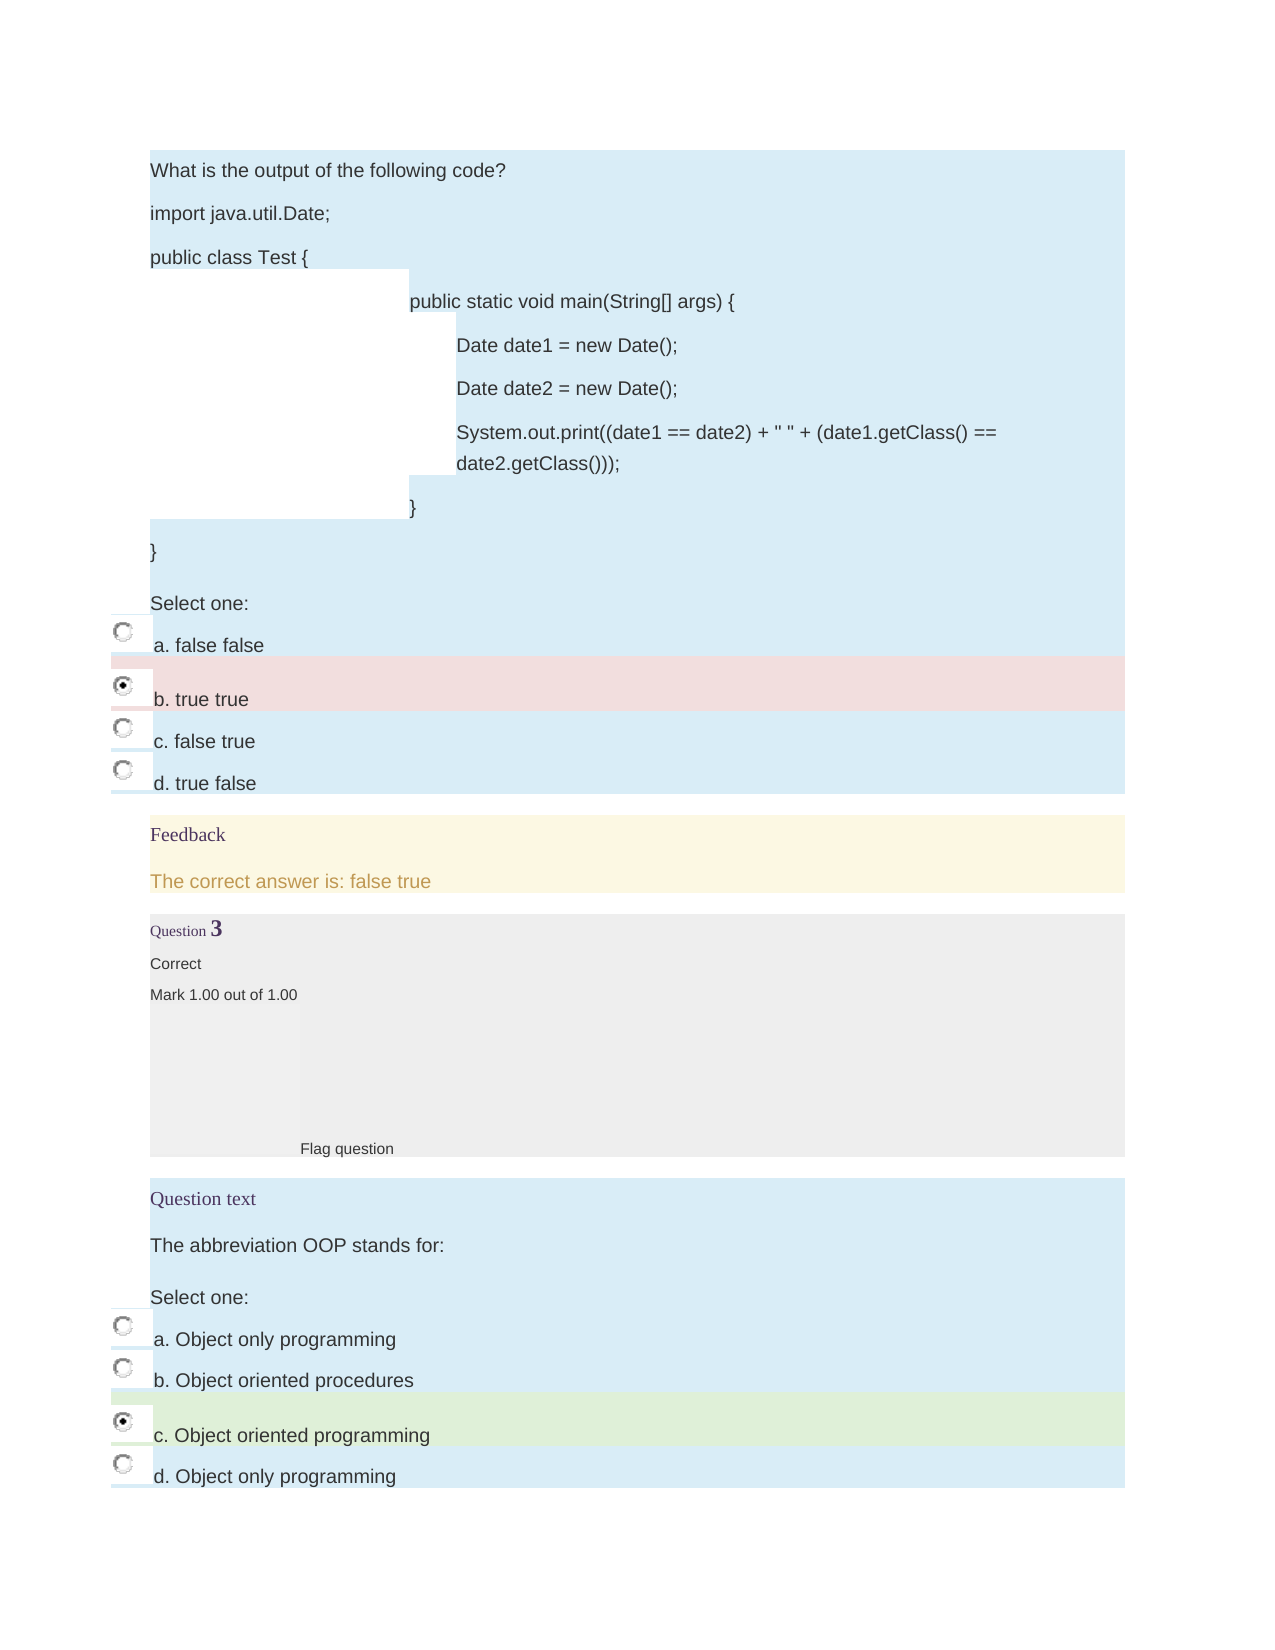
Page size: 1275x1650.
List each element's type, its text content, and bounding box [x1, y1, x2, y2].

text Select one: [150, 1277, 1125, 1308]
text d. Object only programming [111, 1446, 1125, 1488]
text public class Test { [150, 237, 1125, 269]
text What is the output of the following code? [150, 150, 1125, 181]
text Date date2 = new Date(); [456, 369, 1125, 400]
text b. true true [111, 656, 1125, 711]
text Date date1 = new Date(); [456, 325, 1125, 356]
text The abbreviation OOP stands for: [150, 1225, 1125, 1256]
text Flag question [150, 1004, 1125, 1157]
text Correct [150, 942, 1125, 973]
text a. Object only programming [111, 1308, 1125, 1350]
text public static void main(String[] args) { [409, 281, 1125, 312]
text Select one: [150, 583, 1125, 614]
text Mark 1.00 out of 1.00 [150, 973, 1125, 1004]
text Feedback [150, 815, 1125, 846]
text b. Object oriented procedures [111, 1350, 1125, 1392]
text d. true false [111, 752, 1125, 794]
text a. false false [111, 614, 1125, 656]
text } [150, 531, 1125, 562]
text c. Object oriented programming [111, 1392, 1125, 1446]
text Question text [150, 1178, 1125, 1209]
text System.out.print((date1 == date2) + " " + (date1.getClass() == date2.getClass())); [456, 412, 1125, 475]
text Question 3 [150, 914, 1125, 942]
text The correct answer is: false true [150, 862, 1125, 893]
text import java.util.Date; [150, 194, 1125, 225]
text c. false true [111, 711, 1125, 752]
text } [409, 487, 1125, 519]
